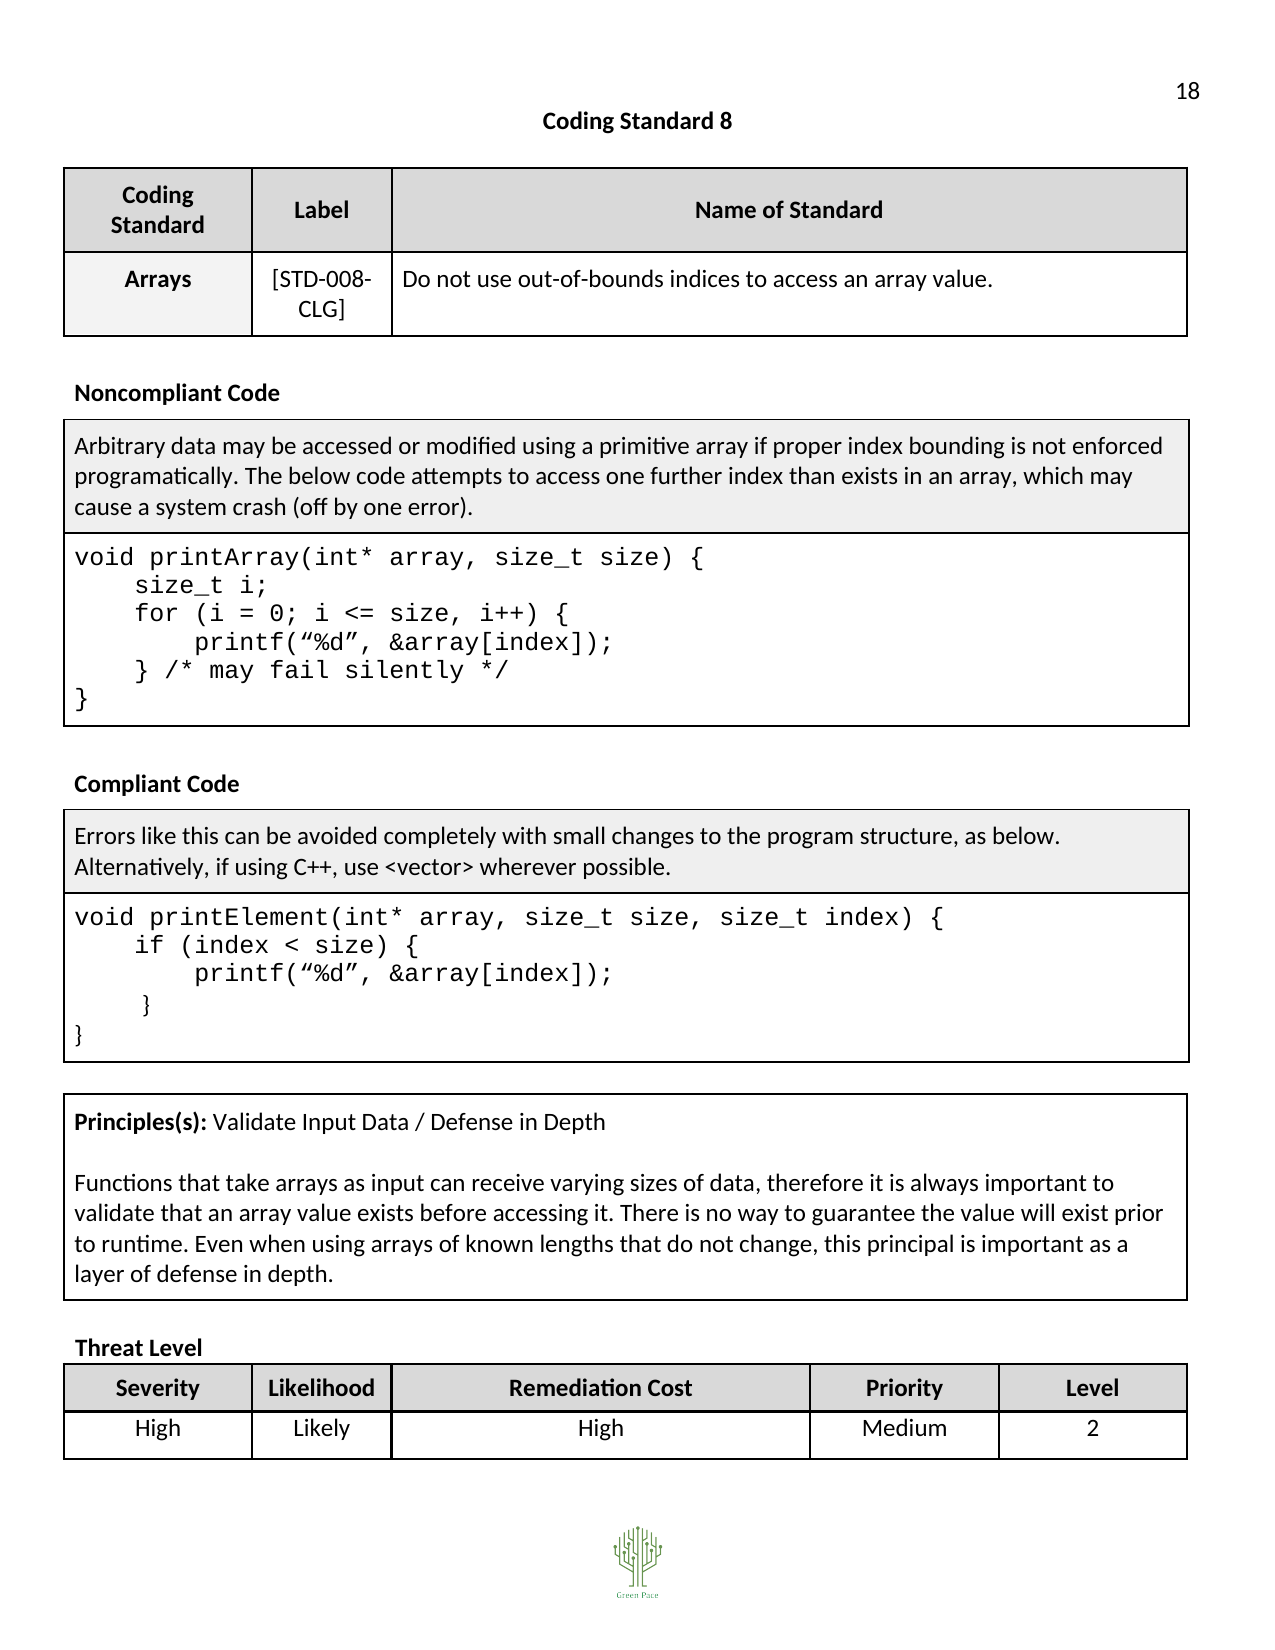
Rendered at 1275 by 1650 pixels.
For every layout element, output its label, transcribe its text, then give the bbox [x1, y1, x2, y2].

table_cell void printArray(int* array, size_t size) { size_t i; for (i = 0; i <= size, i++) { printf(“%d”, &array[index]); } /* may fail silently */ } [65, 534, 1188, 725]
table_cell 2 [1000, 1413, 1186, 1458]
table_cell Arrays [65, 253, 251, 334]
table_cell void printElement(int* array, size_t size, size_t index) { if (index < size) { printf(“%d”, &array[index]); } } [65, 894, 1188, 1061]
table_header Name of Standard [393, 169, 1186, 251]
table_cell Medium [811, 1413, 998, 1458]
table_header Principles(s): Validate Input Data / Defense in Depth Functions that take arrays as input can receive varying sizes of data, therefore it is always important to validate that an array value exists before accessing it. There is no way to guarantee the value will exist prior to runtime. Even when using arrays of known lengths that do not change, this principal is important as a layer of defense in depth. [65, 1095, 1186, 1299]
table_cell Arbitrary data may be accessed or modified using a primitive array if proper index bounding is not enforced programatically. The below code attempts to access one further index than exists in an array, which may cause a system crash (off by one error). [65, 420, 1188, 532]
table_cell [STD-008-CLG] [253, 253, 391, 334]
table_cell Likely [253, 1413, 390, 1458]
table_header Level [1000, 1365, 1186, 1410]
table_cell High [393, 1413, 809, 1458]
table_header Coding Standard [65, 169, 251, 251]
table_header Noncompliant Code [64, 367, 1189, 418]
table_header Compliant Code [64, 758, 1189, 809]
table_cell Do not use out-of-bounds indices to access an array value. [393, 253, 1186, 334]
table_header Label [253, 169, 391, 251]
picture [605, 1521, 670, 1606]
table_header Remediation Cost [393, 1365, 809, 1410]
table_cell Errors like this can be avoided completely with small changes to the program structure, as below. Alternatively, if using C++, use <vector> wherever possible. [65, 810, 1188, 892]
subtitle Coding Standard 8 [75, 106, 1200, 136]
text Threat Level [75, 1332, 1200, 1362]
table_header Priority [811, 1365, 998, 1410]
table_header Severity [65, 1365, 251, 1410]
table_header Likelihood [253, 1365, 390, 1410]
table_cell High [65, 1413, 251, 1458]
